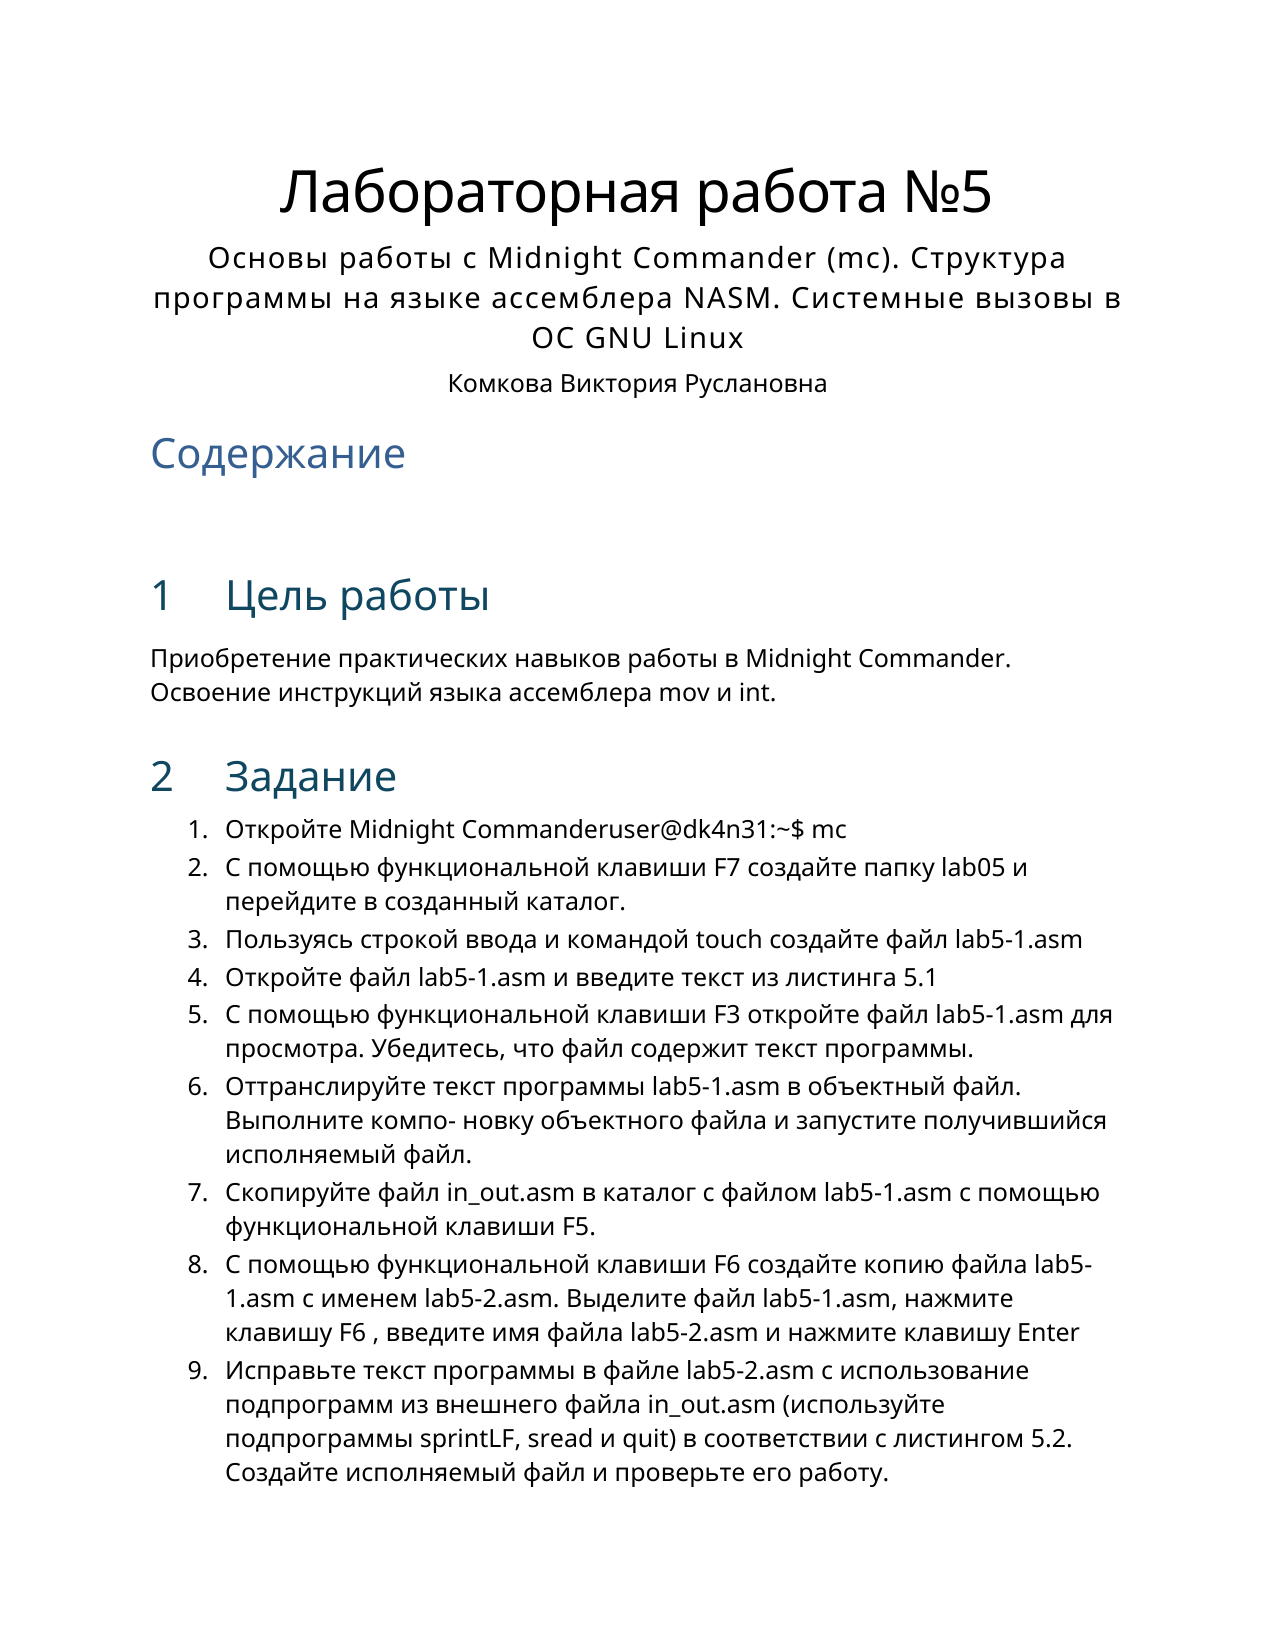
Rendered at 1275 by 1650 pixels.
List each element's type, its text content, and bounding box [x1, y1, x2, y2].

list Откройте Midnight Commanderuser@dk4n31:~$ mc [187, 812, 1125, 846]
subtitle 2 Задание [150, 747, 1125, 803]
list Откройте файл lab5-1.asm и введите текст из листинга 5.1 [187, 959, 1125, 993]
list Пользуясь строкой ввода и командой touch создайте файл lab5-1.asm [187, 921, 1125, 955]
list С помощью функциональной клавиши F7 создайте папку lab05 и перейдите в созданный каталог. [187, 849, 1125, 918]
text Приобретение практических навыков работы в Midnight Commander. Освоение инструкций языка ассемблера mov и int. [150, 641, 1125, 709]
list Оттранслируйте текст программы lab5-1.asm в объектный файл. Выполните компо- новку объектного файла и запустите получившийся исполняемый файл. [187, 1069, 1125, 1171]
subtitle 1 Цель работы [150, 565, 1125, 622]
title Лабораторная работа №5 [150, 150, 1125, 229]
subtitle Основы работы с Midnight Commander (mc). Структура программы на языке ассемблера NASM. Системные вызовы в ОС GNU Linux [150, 238, 1125, 357]
list С помощью функциональной клавиши F3 откройте файл lab5-1.asm для просмотра. Убедитесь, что файл содержит текст программы. [187, 997, 1125, 1065]
list Скопируйте файл in_out.asm в каталог с файлом lab5-1.asm с помощью функциональной клавиши F5. [187, 1175, 1125, 1243]
text Комкова Виктория Руслановна [150, 365, 1125, 399]
list С помощью функциональной клавиши F6 создайте копию файла lab5-1.asm с именем lab5-2.asm. Выделите файл lab5-1.asm, нажмите клавишу F6 , введите имя файла lab5-2.asm и нажмите клавишу Enter [187, 1247, 1125, 1349]
list Исправьте текст программы в файле lab5-2.asm с использование подпрограмм из внешнего файла in_out.asm (используйте подпрограммы sprintLF, sread и quit) в соответствии с листингом 5.2. Создайте исполняемый файл и проверьте его работу. [187, 1353, 1125, 1489]
